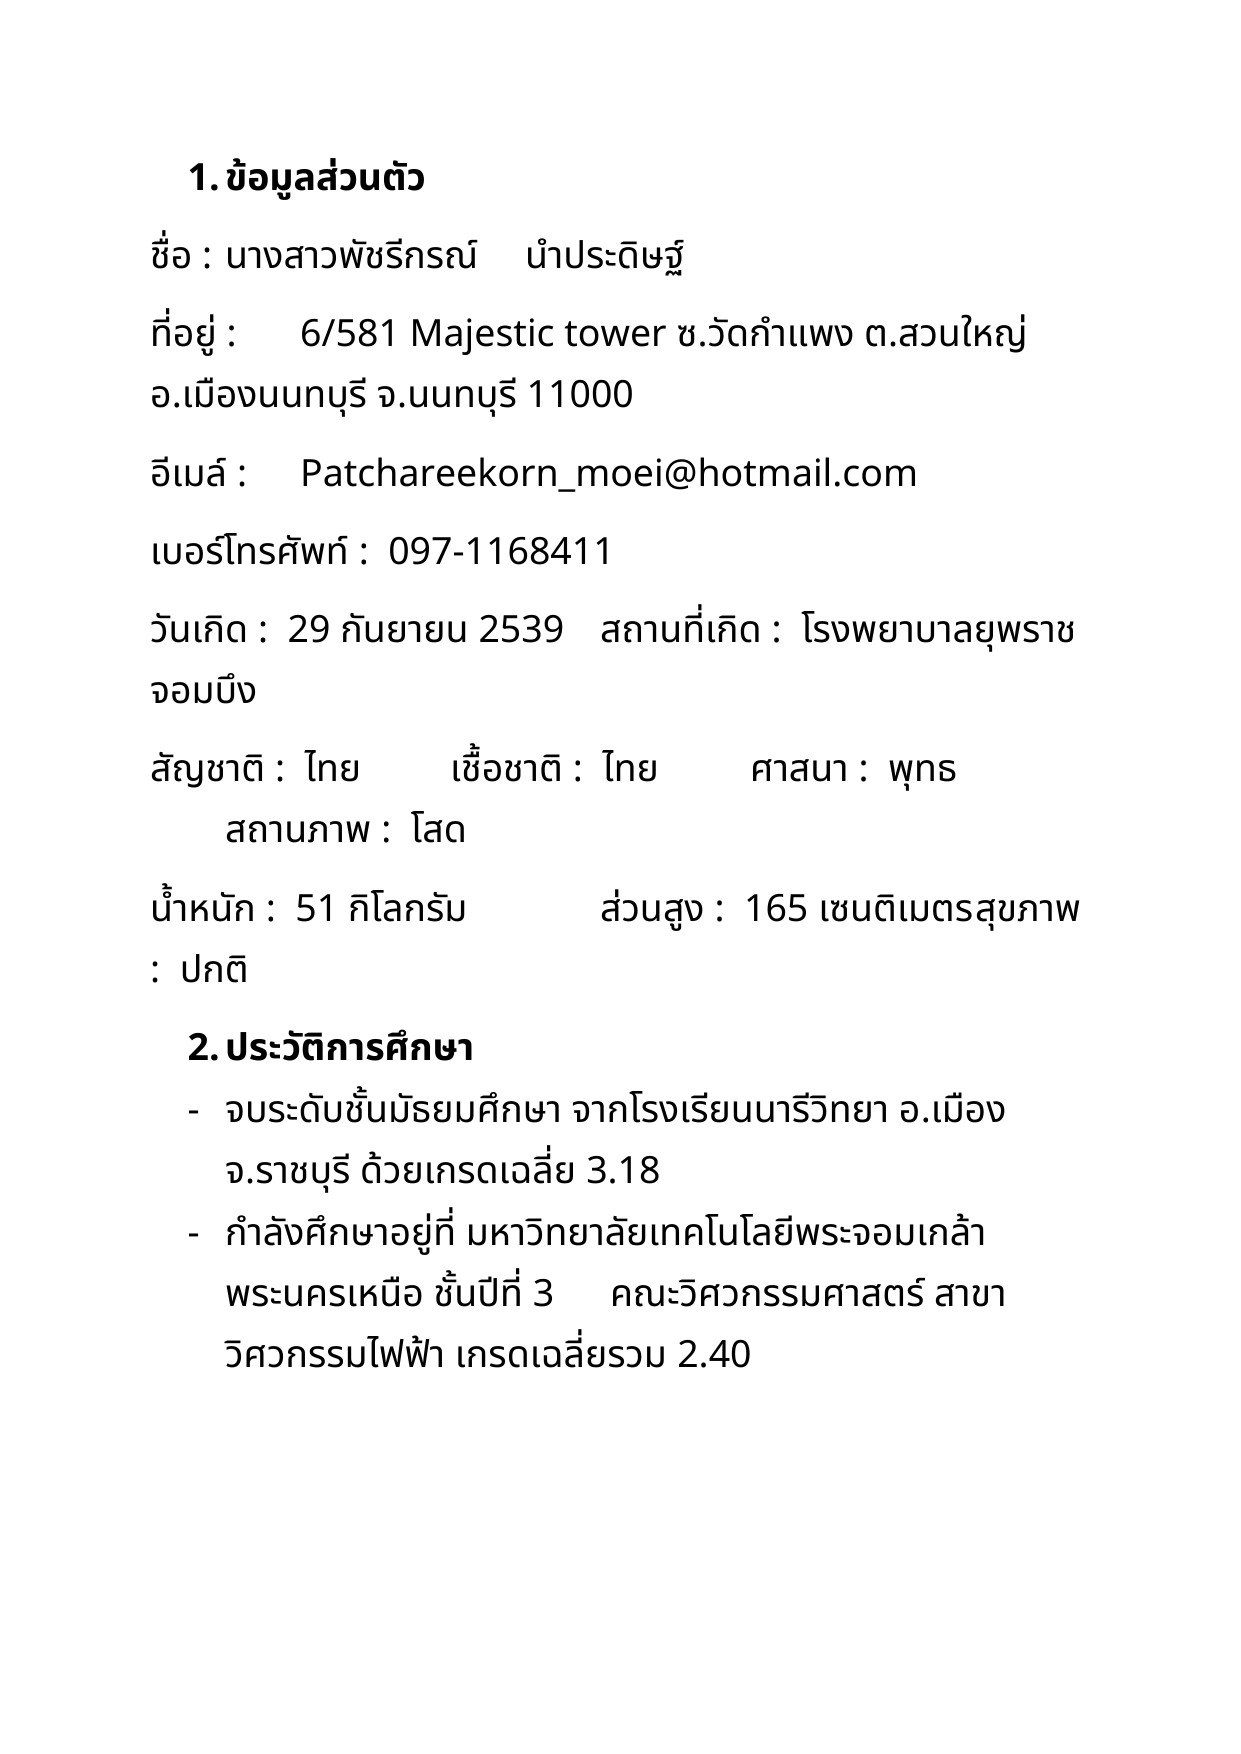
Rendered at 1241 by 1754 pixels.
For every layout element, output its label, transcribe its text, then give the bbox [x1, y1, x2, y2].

text อีเมล์ : Patchareekorn_moei@hotmail.com [150, 446, 1090, 503]
list ข้อมูลส่วนตัว [187, 150, 1090, 207]
list จบระดับชั้นมัธยมศึกษา จากโรงเรียนนารีวิทยา อ.เมือง จ.ราชบุรี ด้วยเกรดเฉลี่ย 3.18 [187, 1082, 1090, 1200]
text สัญชาติ : ไทย เชื้อชาติ : ไทย ศาสนา : พุทธ สถานภาพ : โสด [150, 741, 1090, 860]
text ที่อยู่ : 6/581 Majestic tower ซ.วัดกำแพง ต.สวนใหญ่ อ.เมืองนนทบุรี จ.นนทบุรี 11000 [150, 306, 1090, 425]
text ชื่อ : นางสาวพัชรีกรณ์ นำประดิษฐ์ [150, 228, 1090, 285]
text วันเกิด : 29 กันยายน 2539 สถานที่เกิด : โรงพยาบาลยุพราชจอมบึง [150, 602, 1090, 720]
list ประวัติการศึกษา [187, 1021, 1090, 1077]
text เบอร์โทรศัพท์ : 097-1168411 [150, 524, 1090, 581]
text น้ำหนัก : 51 กิโลกรัม ส่วนสูง : 165 เซนติเมตร สุขภาพ : ปกติ [150, 881, 1090, 999]
list กำลังศึกษาอยู่ที่ มหาวิทยาลัยเทคโนโลยีพระจอมเกล้าพระนครเหนือ ชั้นปีที่ 3 คณะวิศวกรรมศาสตร์ สาขาวิศวกรรมไฟฟ้า เกรดเฉลี่ยรวม 2.40 [187, 1205, 1090, 1385]
